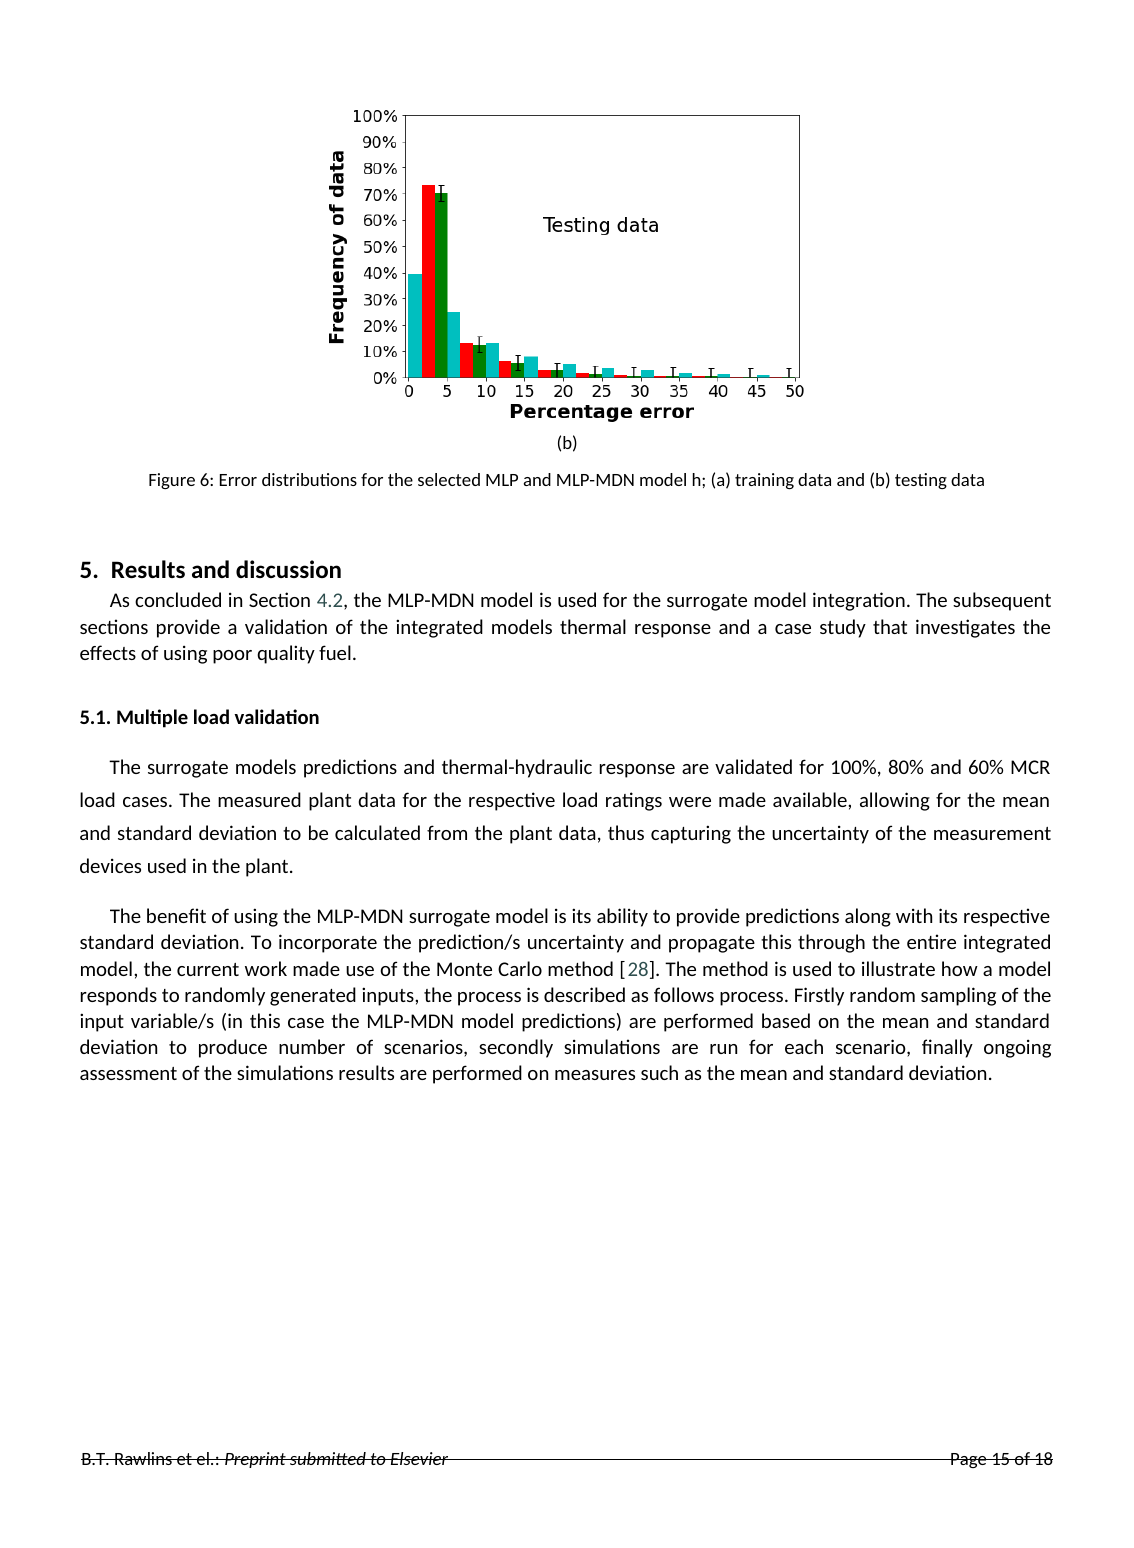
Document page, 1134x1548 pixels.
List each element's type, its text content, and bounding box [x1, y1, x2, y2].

text The benefit of using the MLP-MDN surrogate model is its ability to provide predictions along with its respective standard deviation. To incorporate the prediction/s uncertainty and propagate this through the entire integrated model, the current work made use of the Monte Carlo method [28]. The method is used to illustrate how a model responds to randomly generated inputs, the process is described as follows process. Firstly random sampling of the input variable/s (in this case the MLP-MDN model predictions) are performed based on the mean and standard deviation to produce number of scenarios, secondly simulations are run for each scenario, finally ongoing assessment of the simulations results are performed on measures such as the mean and standard deviation. [79, 903, 1053, 1086]
text (b) [81, 431, 1053, 454]
text Figure 6: Error distributions for the selected MLP and MLP-MDN model h; (a) training data and (b) testing data [81, 468, 1053, 491]
text 5.1. Multiple load validation [79, 705, 1053, 748]
text As concluded in Section 4.2, the MLP-MDN model is used for the surrogate model integration. The subsequent sections provide a validation of the integrated models thermal response and a case study that investigates the effects of using poor quality fuel. [79, 588, 1053, 665]
subtitle Results and discussion [79, 554, 1053, 585]
text The surrogate models predictions and thermal-hydraulic response are validated for 100%, 80% and 60% MCR load cases. The measured plant data for the respective load ratings were made available, allowing for the mean and standard deviation to be calculated from the plant data, thus capturing the uncertainty of the measurement devices used in the plant. [79, 754, 1053, 879]
picture [323, 102, 811, 428]
